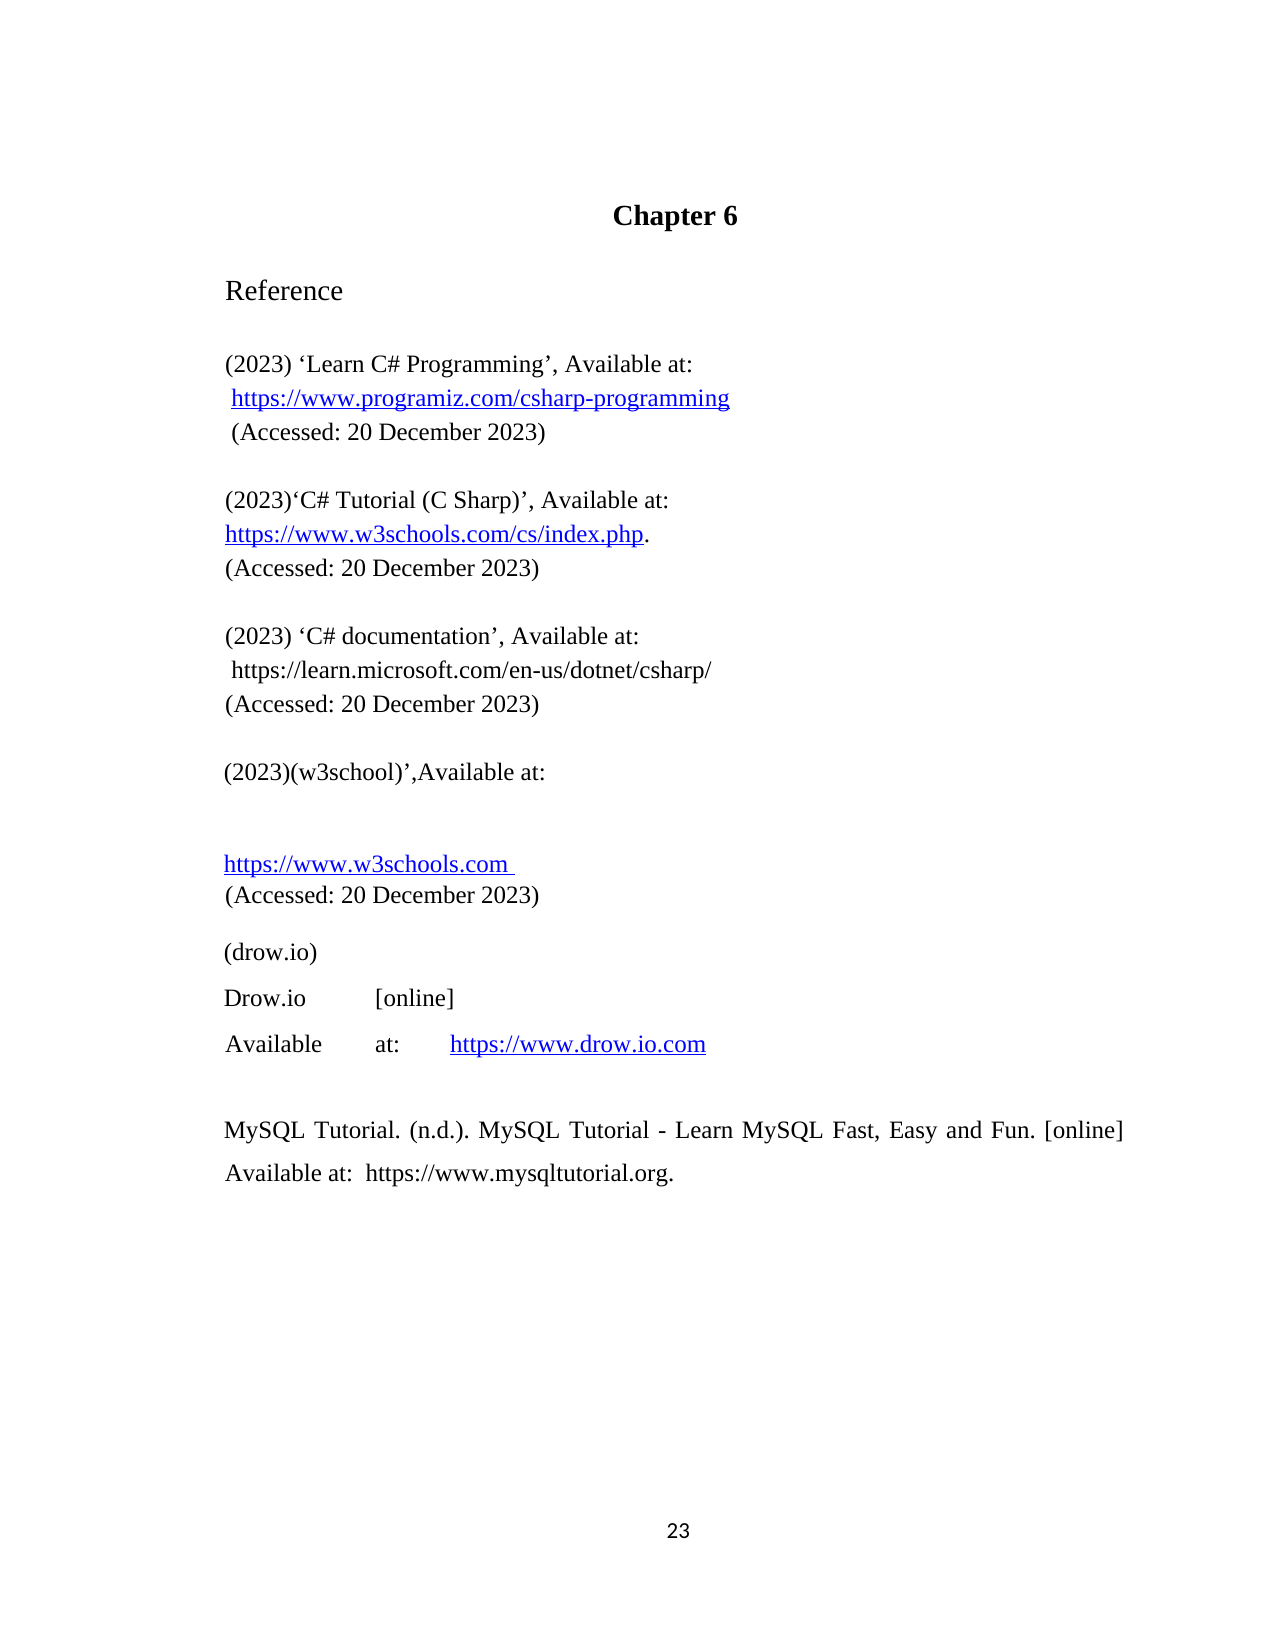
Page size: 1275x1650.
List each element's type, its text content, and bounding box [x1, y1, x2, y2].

text https://www.w3schools.com [223, 849, 1125, 877]
text (Accessed: 20 December 2023) [225, 417, 1131, 446]
text (Accessed: 20 December 2023) [225, 689, 1131, 718]
text MySQL Tutorial. (n.d.). MySQL Tutorial - Learn MySQL Fast, Easy and Fun. [online] Available at: https://www.mysqltutorial.org. [223, 1115, 1125, 1187]
text (2023)‘C# Tutorial (C Sharp)’, Available at: [225, 485, 1131, 514]
text https://www.programiz.com/csharp-programming [225, 383, 1131, 411]
text https://learn.microsoft.com/en-us/dotnet/csharp/ [225, 655, 1131, 684]
text Drow.io [online] [223, 983, 1125, 1012]
text (2023) ‘C# documentation’, Available at: [225, 621, 1131, 650]
text (Accessed: 20 December 2023) [225, 553, 1131, 582]
text (drow.io) [223, 937, 1125, 966]
text https://www.w3schools.com/cs/index.php. [225, 519, 1131, 548]
text (2023) ‘Learn C# Programming’, Available at: [225, 349, 1131, 377]
text Available at: https://www.drow.io.com [225, 1029, 1131, 1057]
subtitle Chapter 6 [225, 198, 1125, 232]
text (Accessed: 20 December 2023) [225, 880, 1131, 909]
subtitle Reference [225, 273, 1125, 307]
text (2023)(w3school)’,Available at: [223, 757, 1125, 786]
